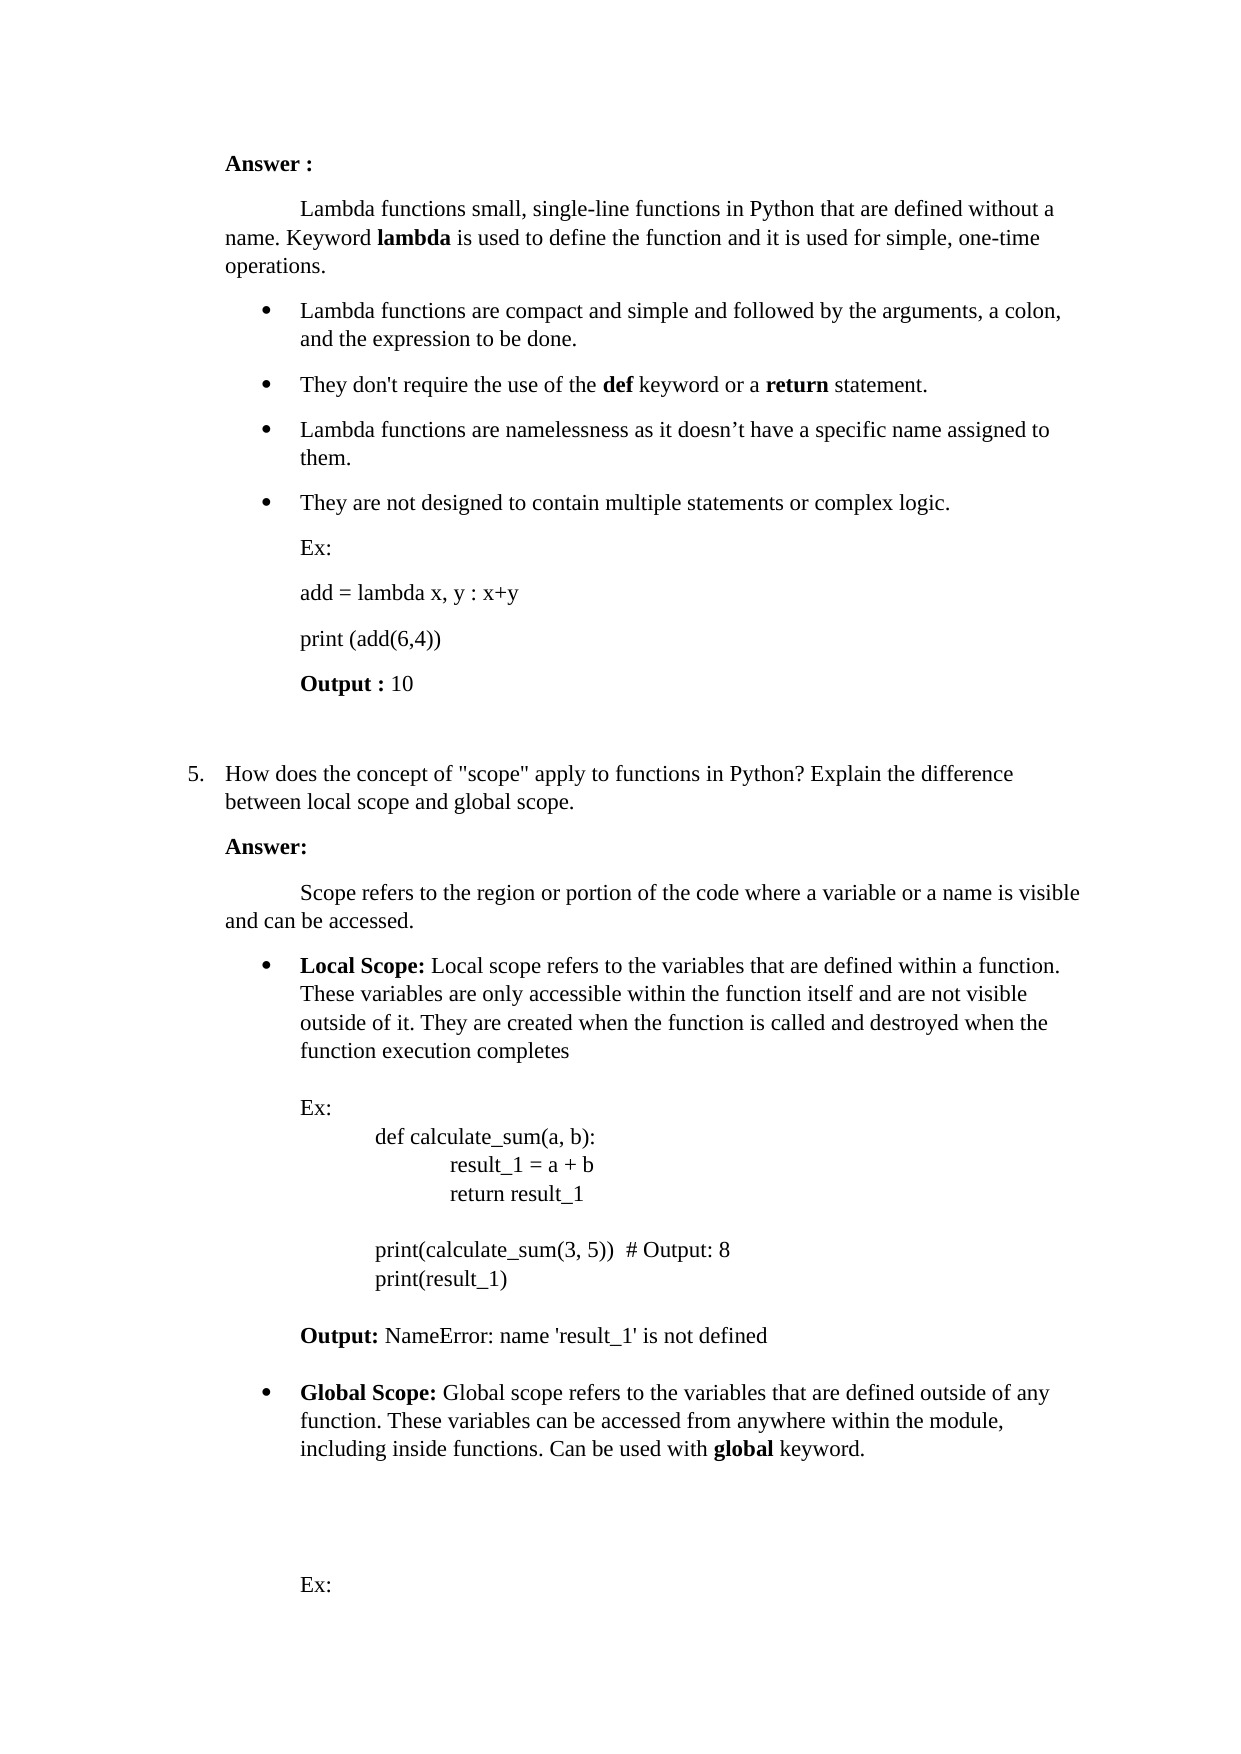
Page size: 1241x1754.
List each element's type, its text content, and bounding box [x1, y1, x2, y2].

list Local Scope: Local scope refers to the variables that are defined within a function. These variables are only accessible within the function itself and are not visible outside of it. They are created when the function is called and destroyed when the function execution completes [262, 952, 1090, 1064]
text Lambda functions small, single-line functions in Python that are defined without a name. Keyword lambda is used to define the function and it is used for simple, one-time operations. [225, 195, 1090, 278]
text Scope refers to the region or portion of the code where a variable or a name is visible and can be accessed. [225, 878, 1090, 933]
text Answer: [225, 833, 1090, 860]
list They are not designed to contain multiple statements or complex logic. [262, 489, 1090, 516]
list print(calculate_sum(3, 5)) # Output: 8 [300, 1236, 1090, 1263]
text Output : 10 [300, 670, 1090, 696]
text Ex: [225, 1571, 1090, 1597]
list return result_1 [375, 1179, 1090, 1206]
list Global Scope: Global scope refers to the variables that are defined outside of any function. These variables can be accessed from anywhere within the module, including inside functions. Can be used with global keyword. [262, 1379, 1090, 1462]
text Answer : [225, 150, 1090, 176]
list Lambda functions are compact and simple and followed by the arguments, a colon, and the expression to be done. [262, 297, 1090, 352]
list result_1 = a + b [300, 1151, 1090, 1177]
text Ex: [300, 534, 1090, 561]
text print (add(6,4)) [300, 624, 1090, 651]
list Output: NameError: name 'result_1' is not defined [300, 1322, 1090, 1348]
list def calculate_sum(a, b): [300, 1123, 1090, 1149]
list How does the concept of "scope" apply to functions in Python? Explain the difference between local scope and global scope. [187, 760, 1090, 815]
text add = lambda x, y : x+y [300, 579, 1090, 606]
list Lambda functions are namelessness as it doesn’t have a specific name assigned to them. [262, 416, 1090, 471]
list Ex: [300, 1094, 1090, 1121]
list print(result_1) [300, 1265, 1090, 1291]
list They don't require the use of the def keyword or a return statement. [262, 371, 1090, 397]
